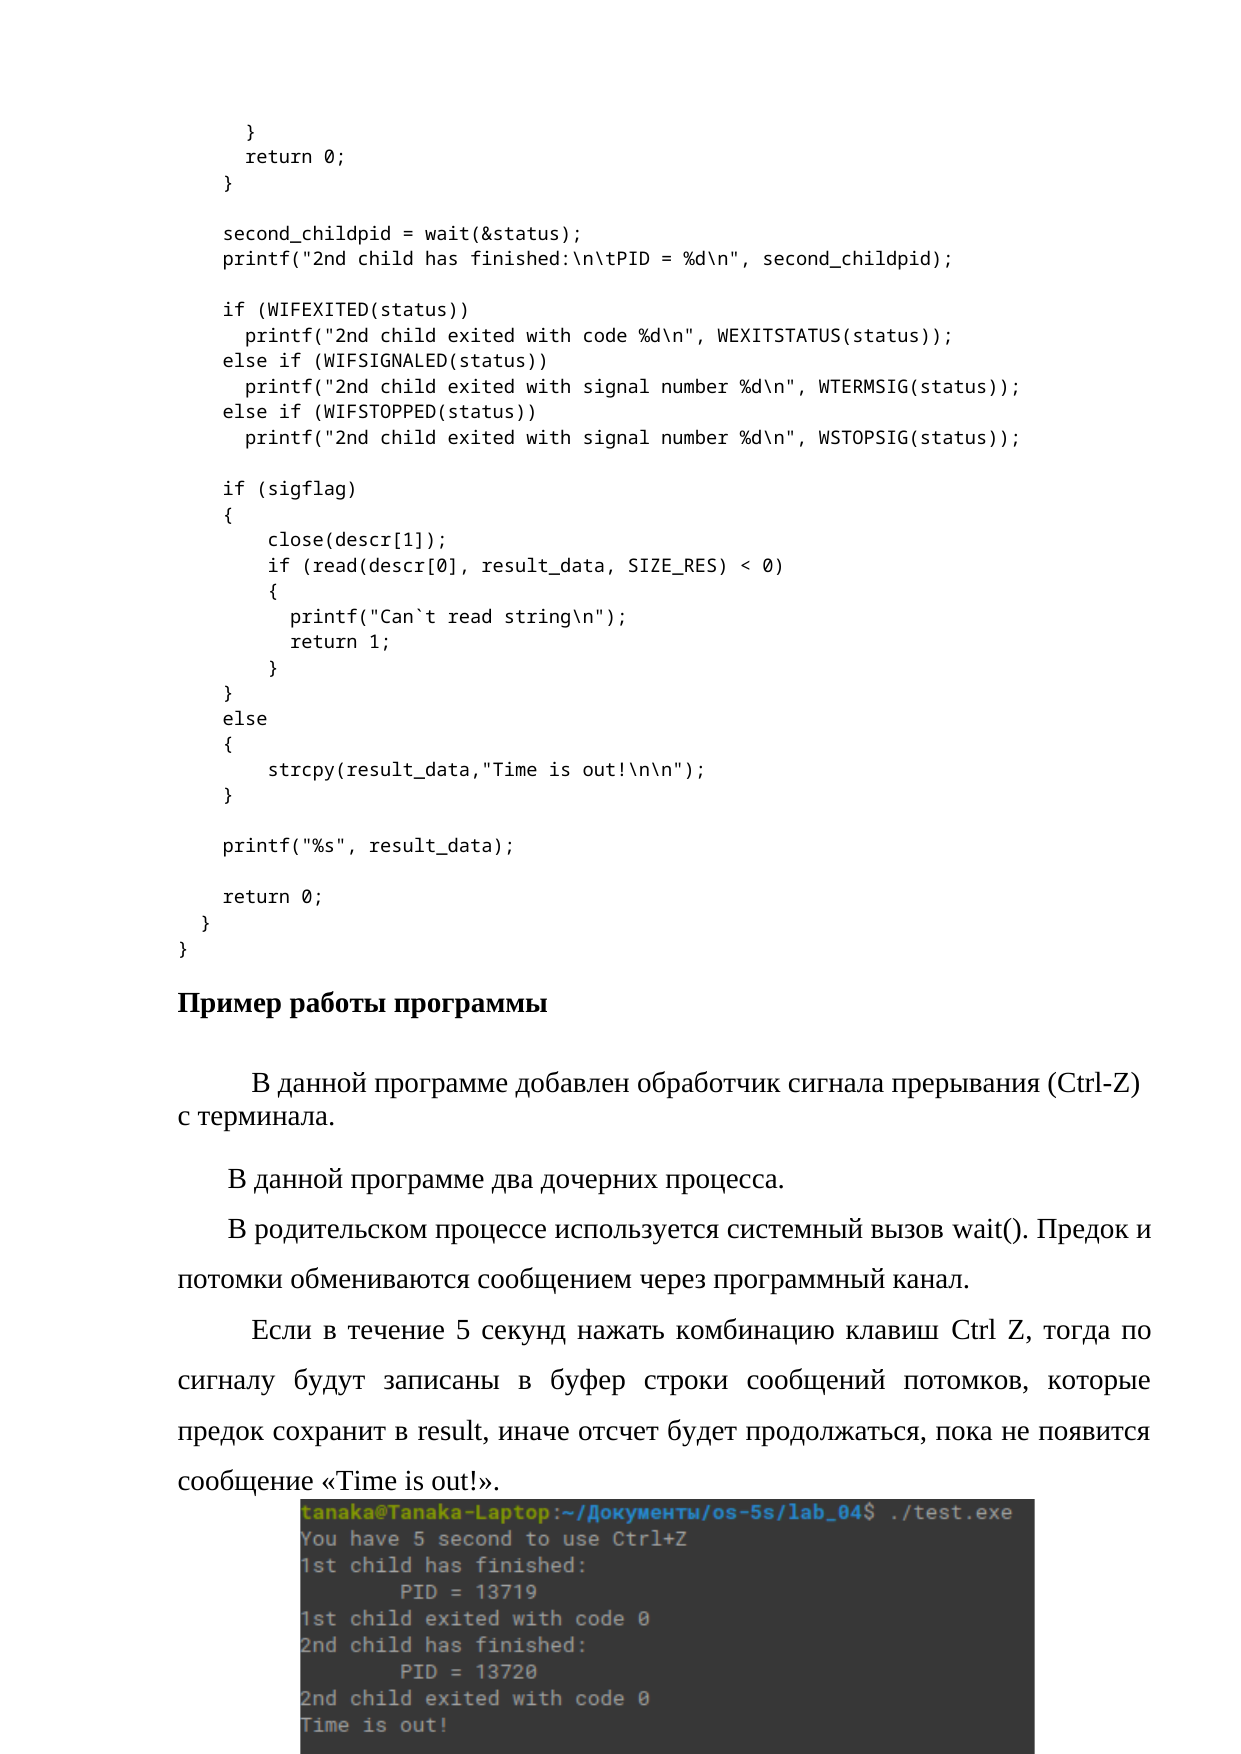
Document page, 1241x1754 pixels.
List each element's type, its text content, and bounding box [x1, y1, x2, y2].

text return 1; [177, 628, 1152, 654]
text { [177, 577, 1152, 603]
text Если в течение 5 секунд нажать комбинацию клавиш Ctrl Z, тогда по сигналу будут записаны в буфер строки сообщений потомков, которые предок сохранит в result, иначе отсчет будет продолжаться, пока не появится сообщение «Time is out!». [177, 1312, 1152, 1496]
text strcpy(result_data,"Time is out!\n\n"); [177, 756, 1152, 782]
text printf("%s", result_data); [177, 833, 1152, 858]
text } [177, 679, 1152, 705]
text close(descr[1]); [177, 526, 1152, 552]
text printf("2nd child exited with signal number %d\n", WSTOPSIG(status)); [177, 424, 1152, 450]
text else if (WIFSIGNALED(status)) [177, 348, 1152, 373]
text printf("2nd child has finished:\n\tPID = %d\n", second_childpid); [177, 246, 1152, 271]
text } [177, 654, 1152, 679]
text return 0; [177, 144, 1152, 169]
text if (sigflag) [177, 475, 1152, 501]
text В родительском процессе используется системный вызов wait(). Предок и потомки обмениваются сообщением через программный канал. [177, 1211, 1152, 1295]
text if (read(descr[0], result_data, SIZE_RES) < 0) [177, 552, 1152, 577]
picture [300, 1499, 1035, 1754]
text second_childpid = wait(&status); [177, 220, 1152, 246]
text } [177, 909, 1152, 935]
text В данной программе добавлен обработчик сигнала прерывания (Ctrl-Z) с терминала. [177, 1065, 1152, 1132]
text printf("2nd child exited with signal number %d\n", WTERMSIG(status)); [177, 373, 1152, 399]
text if (WIFEXITED(status)) [177, 297, 1152, 322]
text { [177, 501, 1152, 526]
text } [177, 935, 1152, 960]
text Пример работы программы [177, 985, 1152, 1019]
text return 0; [177, 884, 1152, 909]
text printf("Can`t read string\n"); [177, 603, 1152, 628]
text else [177, 705, 1152, 731]
text printf("2nd child exited with code %d\n", WEXITSTATUS(status)); [177, 322, 1152, 348]
text } [177, 169, 1152, 195]
text } [177, 782, 1152, 807]
text else if (WIFSTOPPED(status)) [177, 399, 1152, 424]
text { [177, 731, 1152, 756]
text } [177, 118, 1152, 144]
text В данной программе два дочерних процесса. [177, 1161, 1152, 1194]
